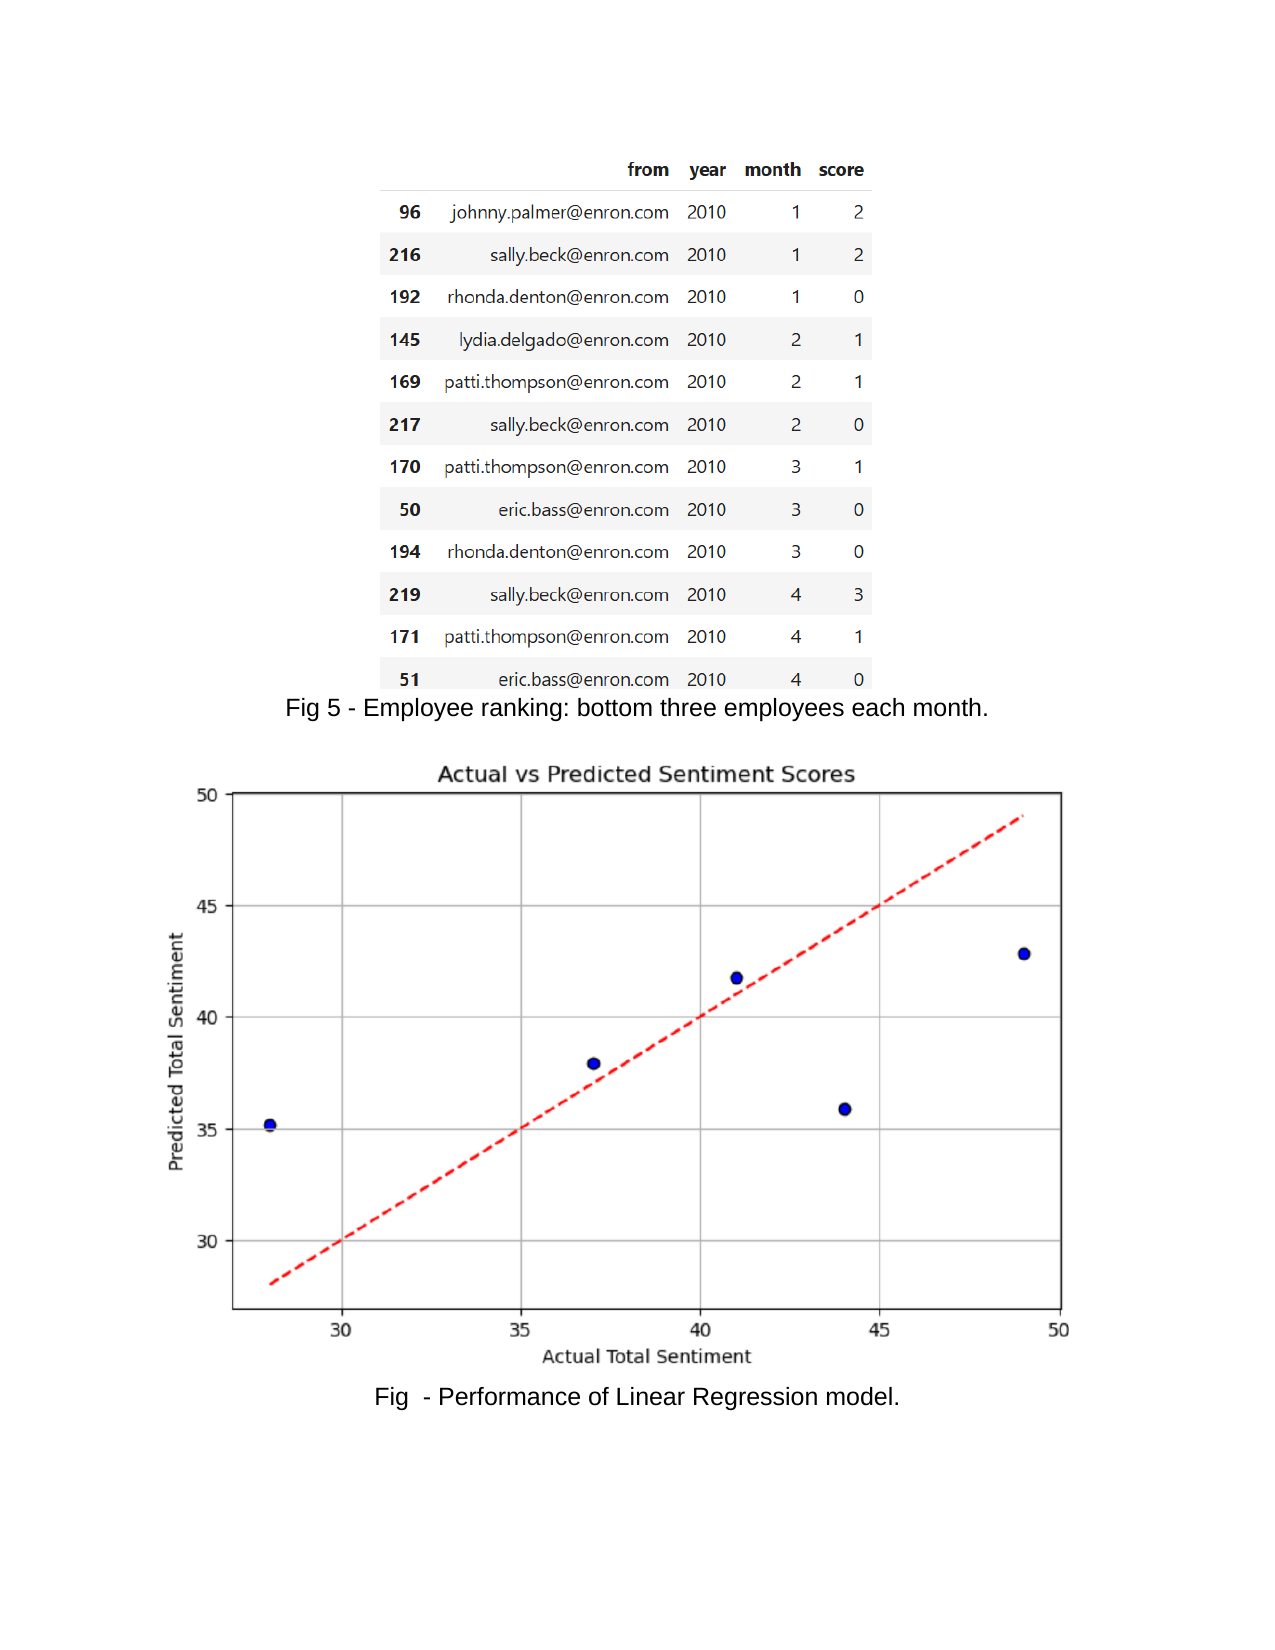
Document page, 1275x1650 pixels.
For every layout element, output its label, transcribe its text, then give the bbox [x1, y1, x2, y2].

text Fig 5 - Employee ranking: bottom three employees each month. [150, 693, 1125, 722]
picture [150, 758, 1125, 1378]
picture [368, 150, 907, 689]
text Fig - Performance of Linear Regression model. [150, 1381, 1125, 1410]
